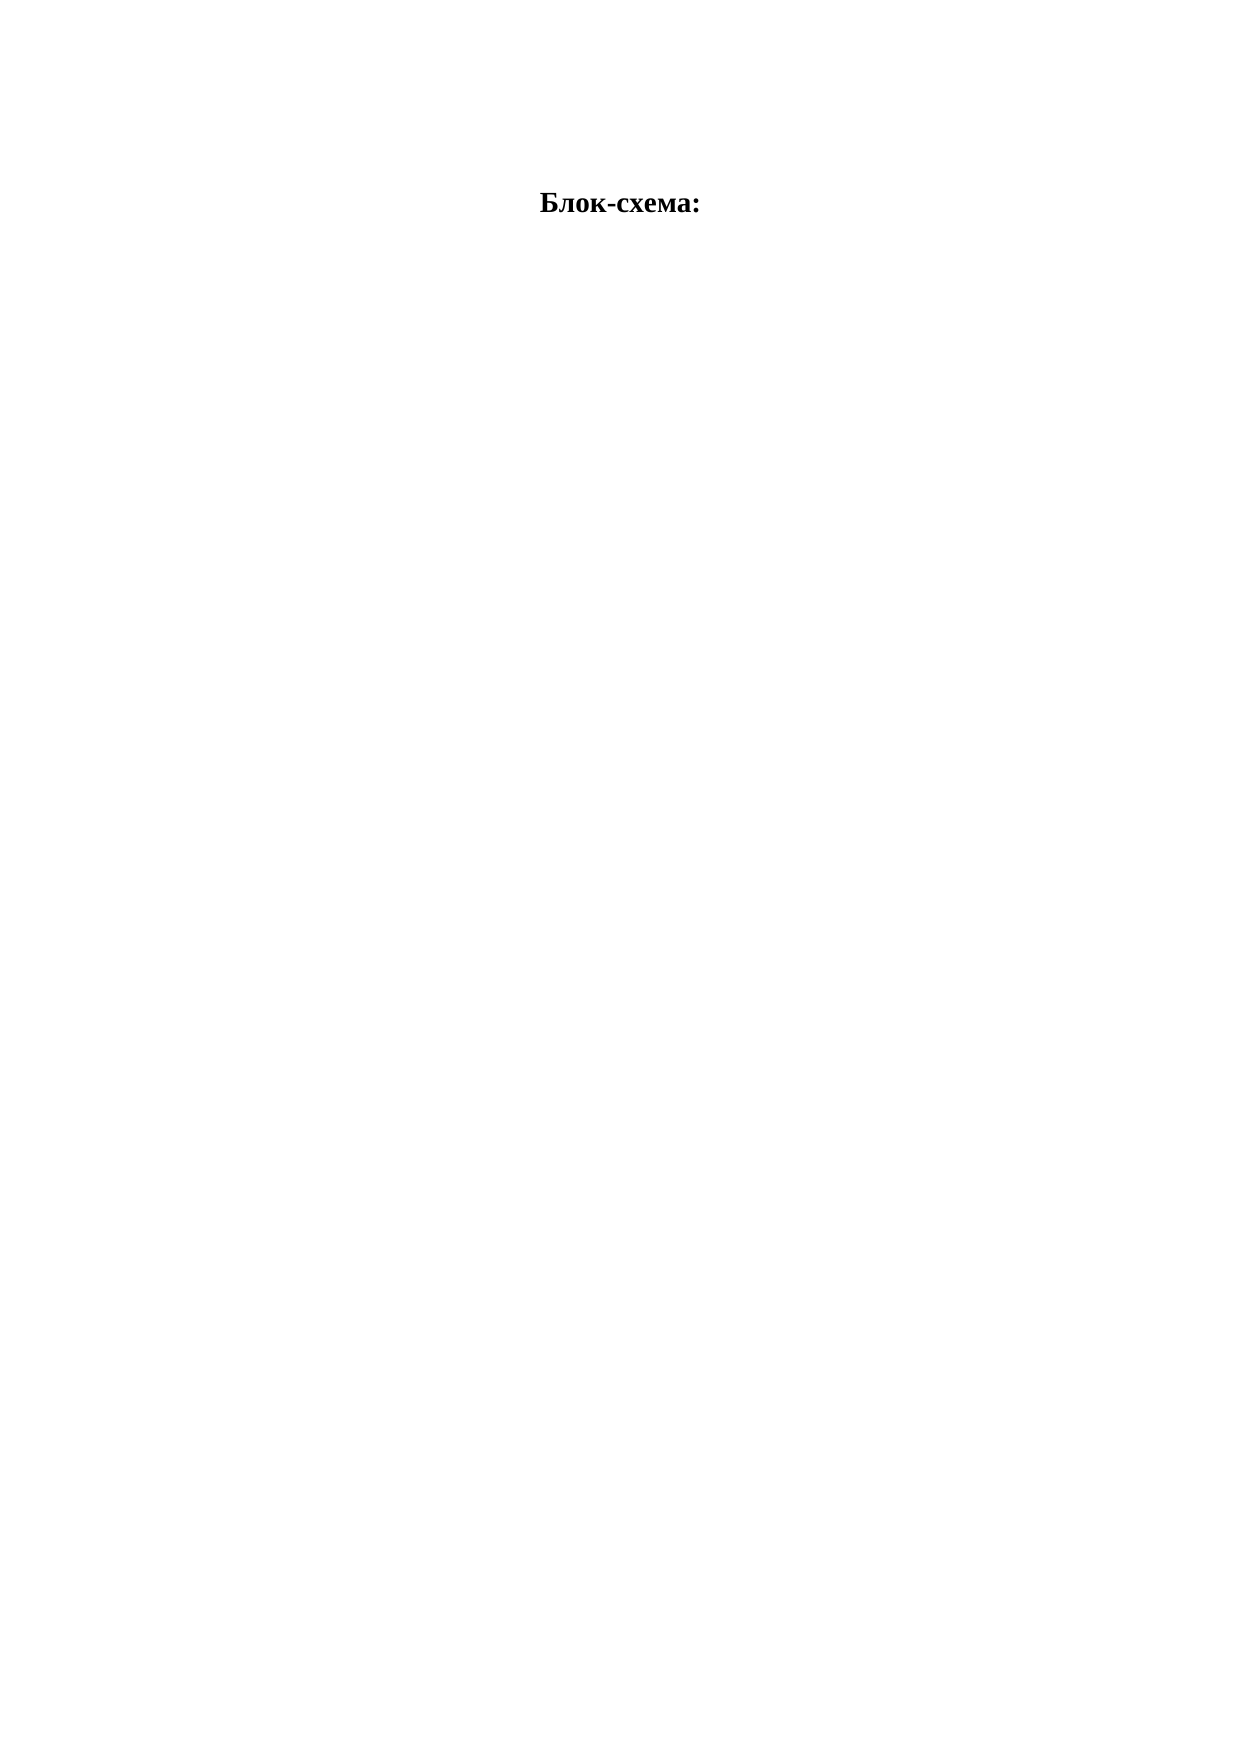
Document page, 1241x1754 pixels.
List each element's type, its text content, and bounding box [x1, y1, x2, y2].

text Блок-схема: [118, 185, 1122, 219]
